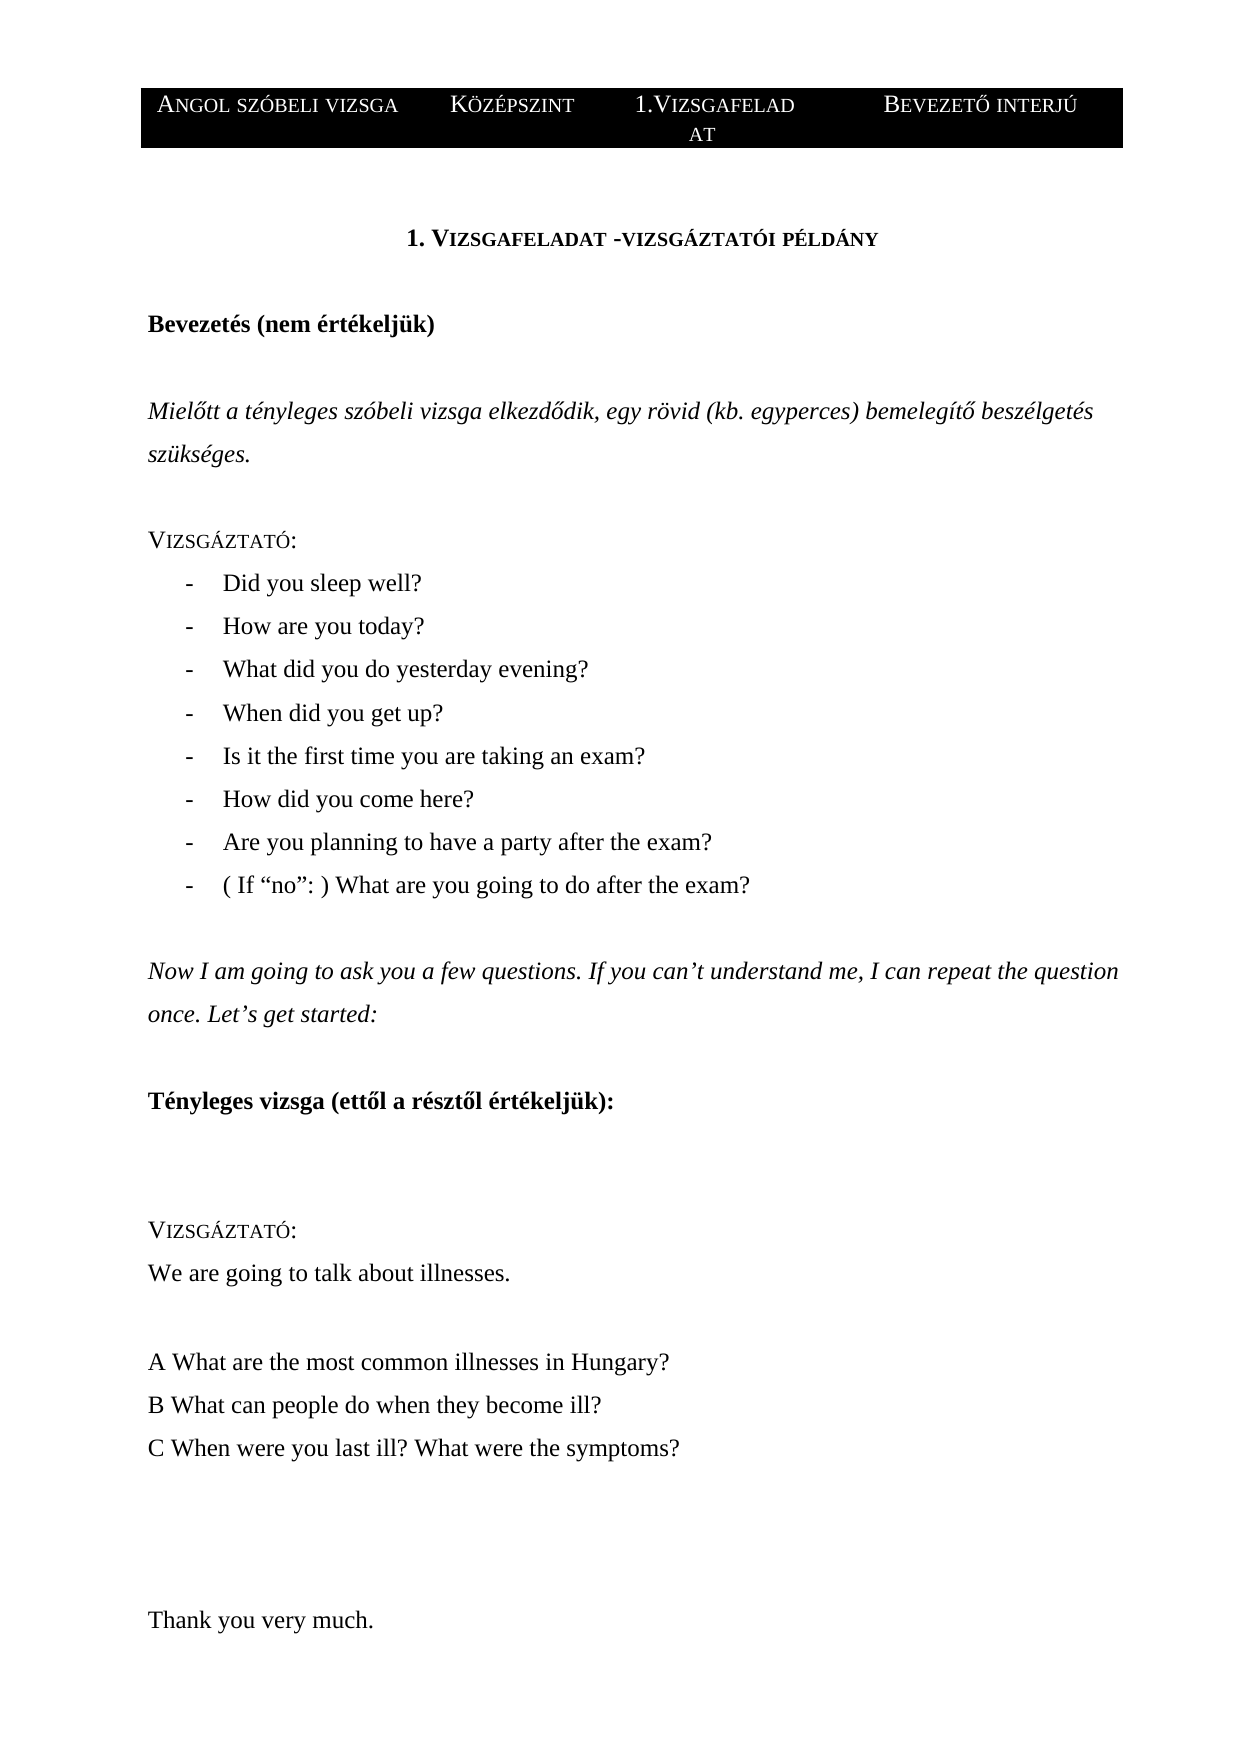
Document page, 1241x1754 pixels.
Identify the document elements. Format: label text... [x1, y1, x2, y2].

list ( If “no”: ) What are you going to do after the exam? [185, 870, 1137, 899]
text Thank you very much. [148, 1606, 1137, 1634]
table_header Angol szóbeli vizsga [142, 89, 414, 146]
text Vizsgáztató: [148, 1215, 1137, 1244]
text Tényleges vizsga (ettől a résztől értékeljük): [148, 1086, 1137, 1114]
table_header Középszint [415, 89, 591, 146]
text C When were you last ill? What were the symptoms? [148, 1433, 1137, 1462]
text Now I am going to ask you a few questions. If you can’t understand me, I can repeat the question once. Let’s get started: [148, 956, 1137, 1028]
list What did you do yesterday evening? [185, 654, 1137, 683]
text A What are the most common illnesses in Hungary? [148, 1347, 1137, 1376]
list Did you sleep well? [185, 568, 1137, 597]
text 1. Vizsgafeladat -vizsgáztatói példány [148, 223, 1137, 252]
list Is it the first time you are taking an exam? [185, 741, 1137, 769]
list When did you get up? [185, 698, 1137, 726]
text Bevezetés (nem értékeljük) [148, 309, 1137, 338]
text Vizsgáztató: [148, 525, 1137, 554]
table_header 1.Vizsgafeladat [592, 89, 812, 146]
list Are you planning to have a party after the exam? [185, 827, 1137, 856]
table_header Bevezető interjú [813, 89, 1122, 146]
list How did you come here? [185, 784, 1137, 813]
text B What can people do when they become ill? [148, 1390, 1137, 1419]
text We are going to talk about illnesses. [148, 1258, 1137, 1287]
list How are you today? [185, 611, 1137, 640]
text Mielőtt a tényleges szóbeli vizsga elkezdődik, egy rövid (kb. egyperces) bemelegítő beszélgetés szükséges. [148, 396, 1137, 468]
